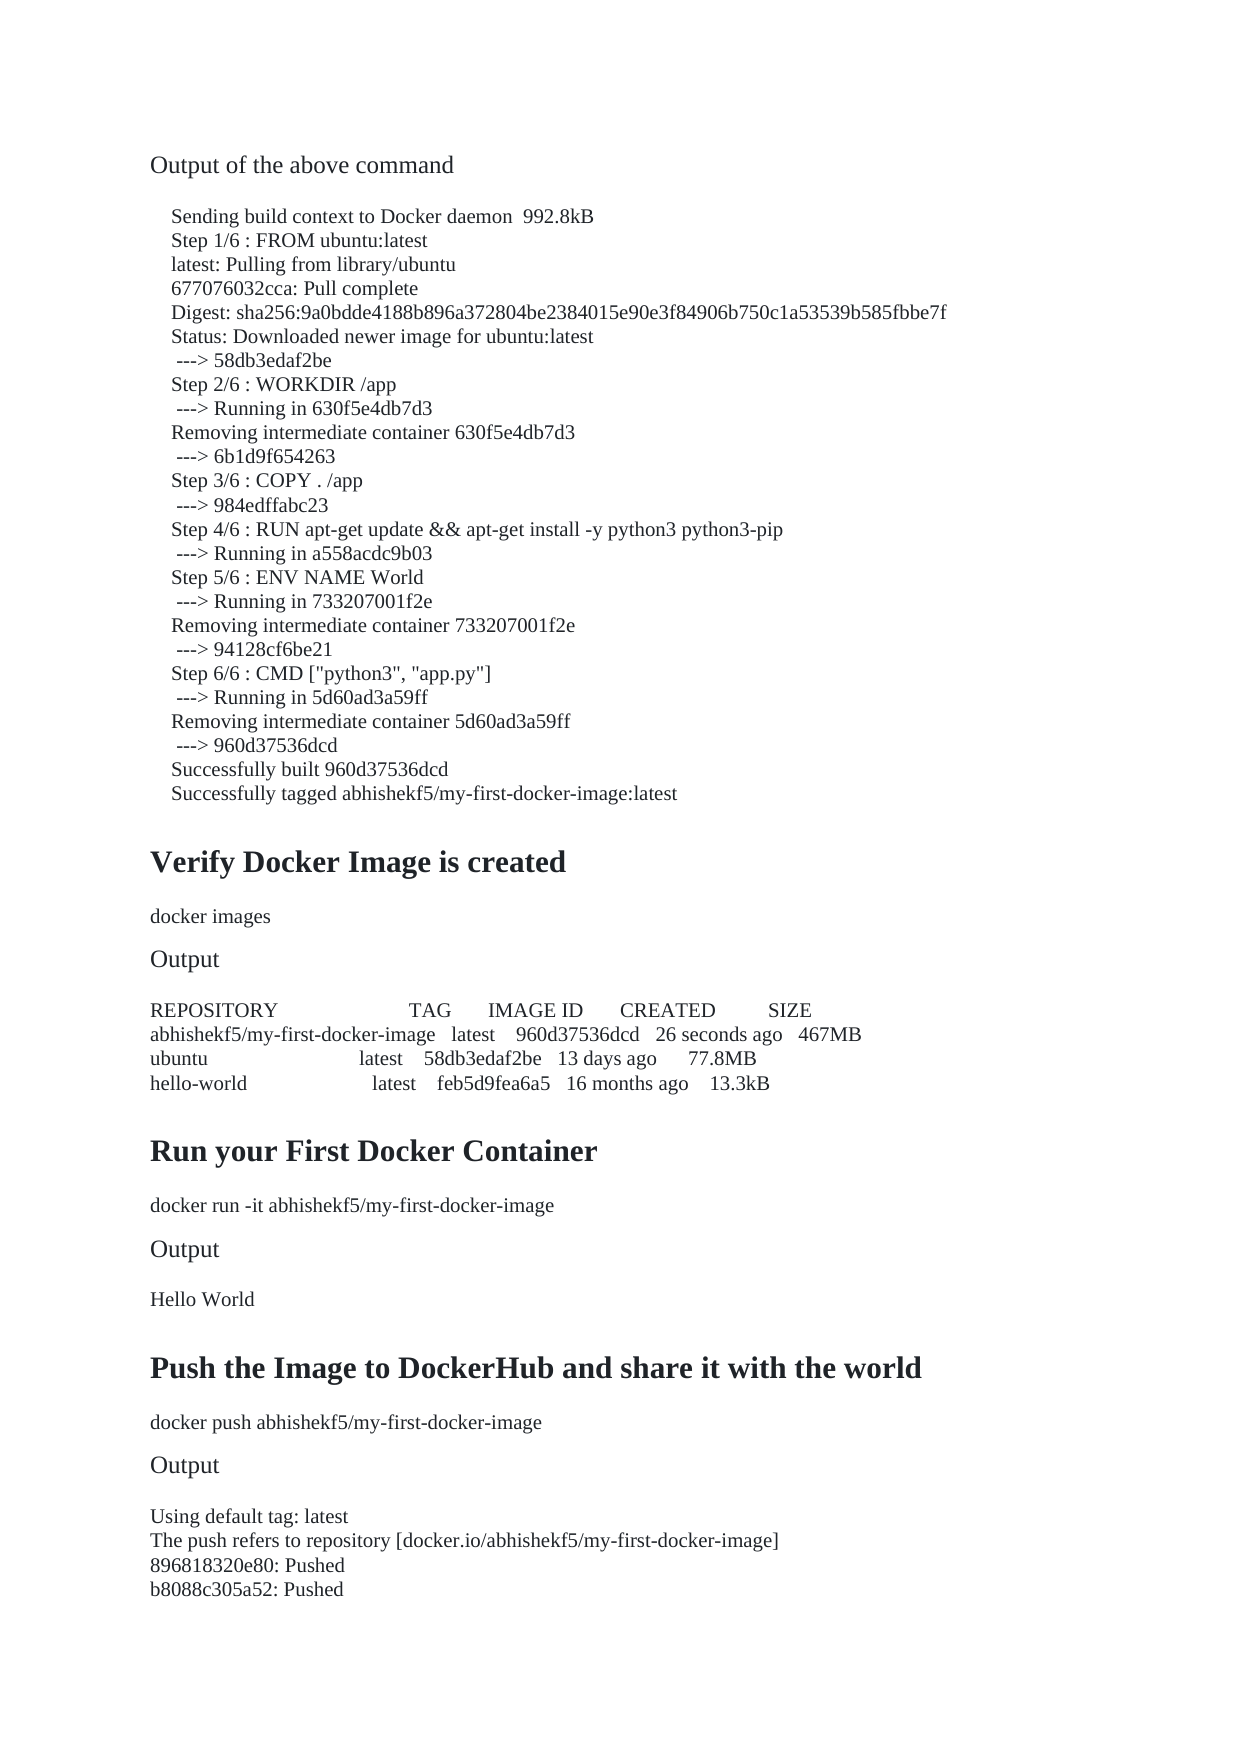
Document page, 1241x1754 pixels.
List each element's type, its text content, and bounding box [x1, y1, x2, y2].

text docker images [150, 904, 1090, 928]
text Successfully tagged abhishekf5/my-first-docker-image:latest [150, 781, 1090, 805]
text 896818320e80: Pushed [150, 1552, 1090, 1577]
text ubuntu latest 58db3edaf2be 13 days ago 77.8MB [150, 1046, 1090, 1070]
text ---> 94128cf6be21 [150, 637, 1090, 661]
text Step 5/6 : ENV NAME World [150, 565, 1090, 589]
text latest: Pulling from library/ubuntu [150, 252, 1090, 276]
text Removing intermediate container 5d60ad3a59ff [150, 709, 1090, 733]
text Output [150, 1234, 1090, 1262]
text Successfully built 960d37536dcd [150, 757, 1090, 781]
text ---> Running in a558acdc9b03 [150, 541, 1090, 565]
text Step 6/6 : CMD ["python3", "app.py"] [150, 661, 1090, 685]
text b8088c305a52: Pushed [150, 1577, 1090, 1601]
text Removing intermediate container 630f5e4db7d3 [150, 420, 1090, 444]
text ---> Running in 5d60ad3a59ff [150, 685, 1090, 709]
text ---> 984edffabc23 [150, 492, 1090, 517]
text Push the Image to DockerHub and share it with the world [150, 1349, 1090, 1385]
text Sending build context to Docker daemon 992.8kB [150, 204, 1090, 228]
text ---> 58db3edaf2be [150, 348, 1090, 372]
text Output [150, 944, 1090, 973]
text REPOSITORY TAG IMAGE ID CREATED SIZE [150, 998, 1090, 1022]
text abhishekf5/my-first-docker-image latest 960d37536dcd 26 seconds ago 467MB [150, 1022, 1090, 1046]
text Digest: sha256:9a0bdde4188b896a372804be2384015e90e3f84906b750c1a53539b585fbbe7f [150, 300, 1090, 324]
text Removing intermediate container 733207001f2e [150, 613, 1090, 637]
text hello-world latest feb5d9fea6a5 16 months ago 13.3kB [150, 1070, 1090, 1094]
text ---> 960d37536dcd [150, 733, 1090, 757]
text Using default tag: latest [150, 1504, 1090, 1528]
text docker run -it abhishekf5/my-first-docker-image [150, 1193, 1090, 1217]
text Status: Downloaded newer image for ubuntu:latest [150, 324, 1090, 348]
text Output of the above command [150, 150, 1090, 179]
text The push refers to repository [docker.io/abhishekf5/my-first-docker-image] [150, 1528, 1090, 1552]
text ---> 6b1d9f654263 [150, 444, 1090, 468]
text Verify Docker Image is created [150, 843, 1090, 879]
text ---> Running in 630f5e4db7d3 [150, 396, 1090, 420]
text Step 3/6 : COPY . /app [150, 468, 1090, 492]
text Step 4/6 : RUN apt-get update && apt-get install -y python3 python3-pip [150, 517, 1090, 541]
text ---> Running in 733207001f2e [150, 589, 1090, 613]
text docker push abhishekf5/my-first-docker-image [150, 1410, 1090, 1434]
text Step 1/6 : FROM ubuntu:latest [150, 228, 1090, 252]
text Run your First Docker Container [150, 1132, 1090, 1168]
text Output [150, 1451, 1090, 1479]
text Hello World [150, 1287, 1090, 1311]
text Step 2/6 : WORKDIR /app [150, 372, 1090, 396]
text 677076032cca: Pull complete [150, 276, 1090, 300]
